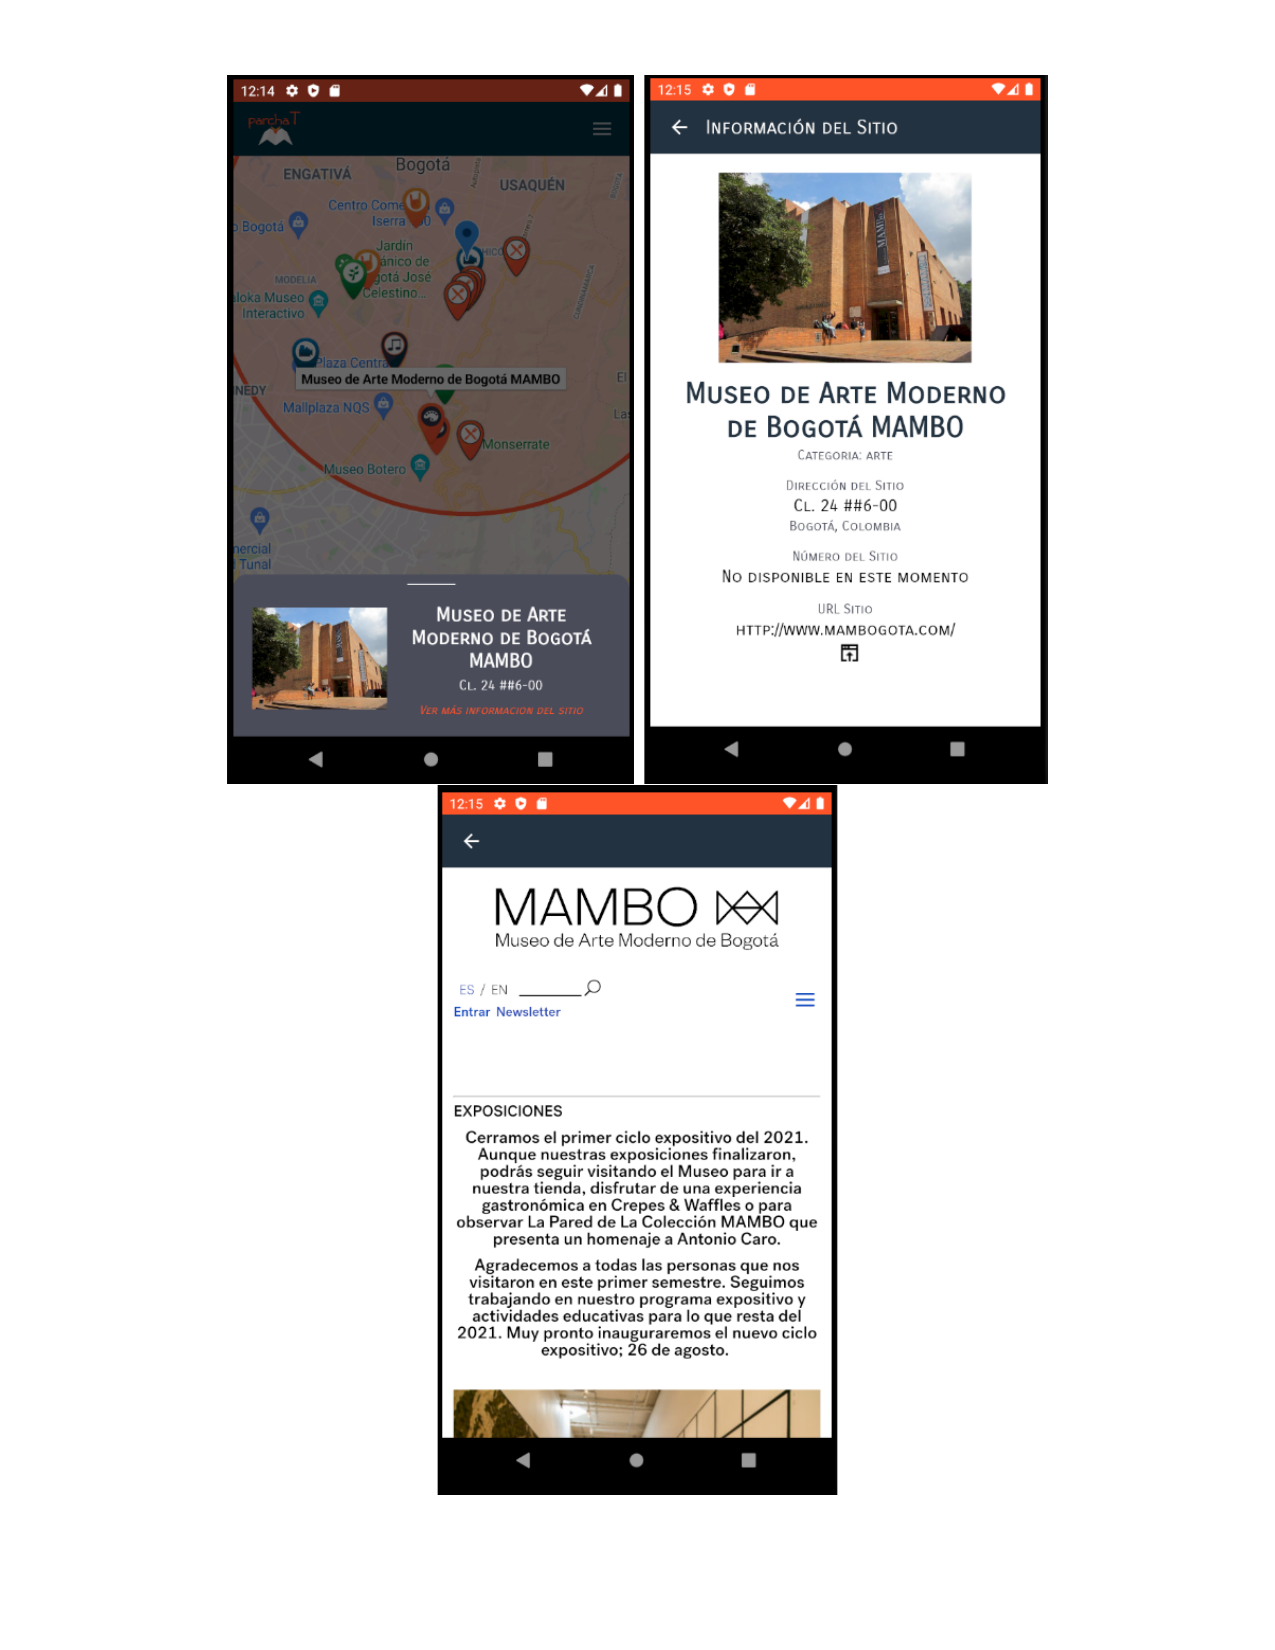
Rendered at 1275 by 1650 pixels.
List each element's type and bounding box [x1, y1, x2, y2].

picture [437, 785, 838, 1495]
picture [644, 75, 1048, 784]
picture [227, 75, 634, 784]
